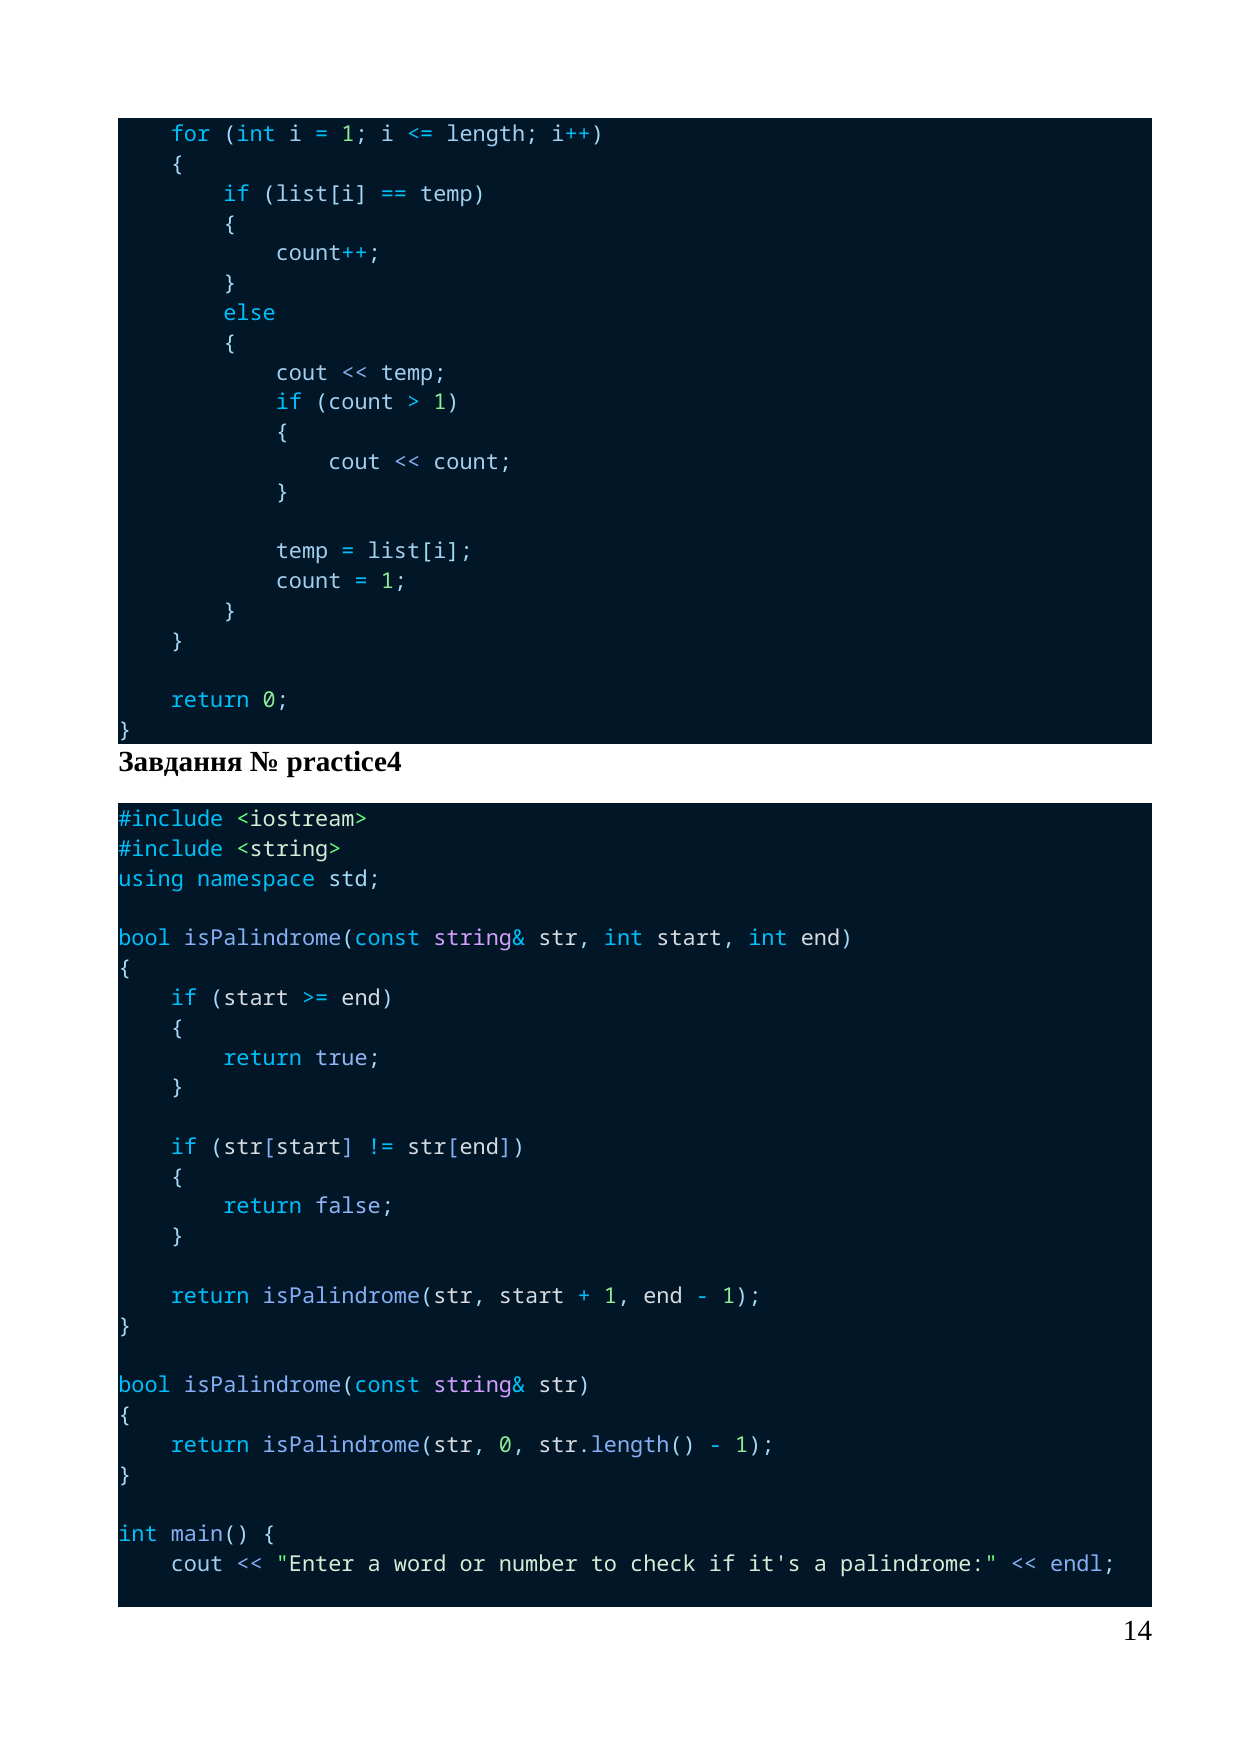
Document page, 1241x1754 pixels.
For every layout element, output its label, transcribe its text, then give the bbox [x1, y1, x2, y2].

text { [118, 148, 1152, 178]
text } [118, 595, 1152, 624]
text if (list[i] == temp) [118, 178, 1152, 207]
text bool isPalindrome(const string& str) [118, 1369, 1152, 1399]
text return true; [118, 1041, 1152, 1071]
text } [118, 624, 1152, 654]
text cout << temp; [118, 356, 1152, 386]
text Завдання № practice4 [118, 744, 1152, 777]
text } [118, 267, 1152, 297]
text { [118, 1012, 1152, 1041]
text cout << "Enter a word or number to check if it's a palindrome:" << endl; [118, 1548, 1152, 1578]
text { [118, 1161, 1152, 1190]
text else [118, 297, 1152, 327]
text int main() { [118, 1518, 1152, 1548]
text } [118, 1220, 1152, 1250]
text using namespace std; [118, 863, 1152, 892]
text } [118, 714, 1152, 744]
text { [118, 207, 1152, 237]
text if (count > 1) [118, 386, 1152, 416]
text return false; [118, 1190, 1152, 1220]
text } [118, 1309, 1152, 1339]
text } [118, 476, 1152, 505]
text count = 1; [118, 565, 1152, 595]
text { [118, 327, 1152, 356]
text { [118, 416, 1152, 446]
text { [118, 952, 1152, 982]
text if (str[start] != str[end]) [118, 1131, 1152, 1161]
text if (start >= end) [118, 982, 1152, 1012]
text return isPalindrome(str, start + 1, end - 1); [118, 1280, 1152, 1309]
text bool isPalindrome(const string& str, int start, int end) [118, 922, 1152, 952]
text } [118, 1071, 1152, 1101]
text return isPalindrome(str, 0, str.length() - 1); [118, 1429, 1152, 1458]
text cout << count; [118, 446, 1152, 476]
text temp = list[i]; [118, 535, 1152, 565]
text #include <iostream> [118, 803, 1152, 833]
text count++; [118, 237, 1152, 267]
text #include <string> [118, 833, 1152, 863]
text { [118, 1399, 1152, 1429]
text return 0; [118, 684, 1152, 714]
text for (int i = 1; i <= length; i++) [118, 118, 1152, 148]
text } [118, 1458, 1152, 1488]
